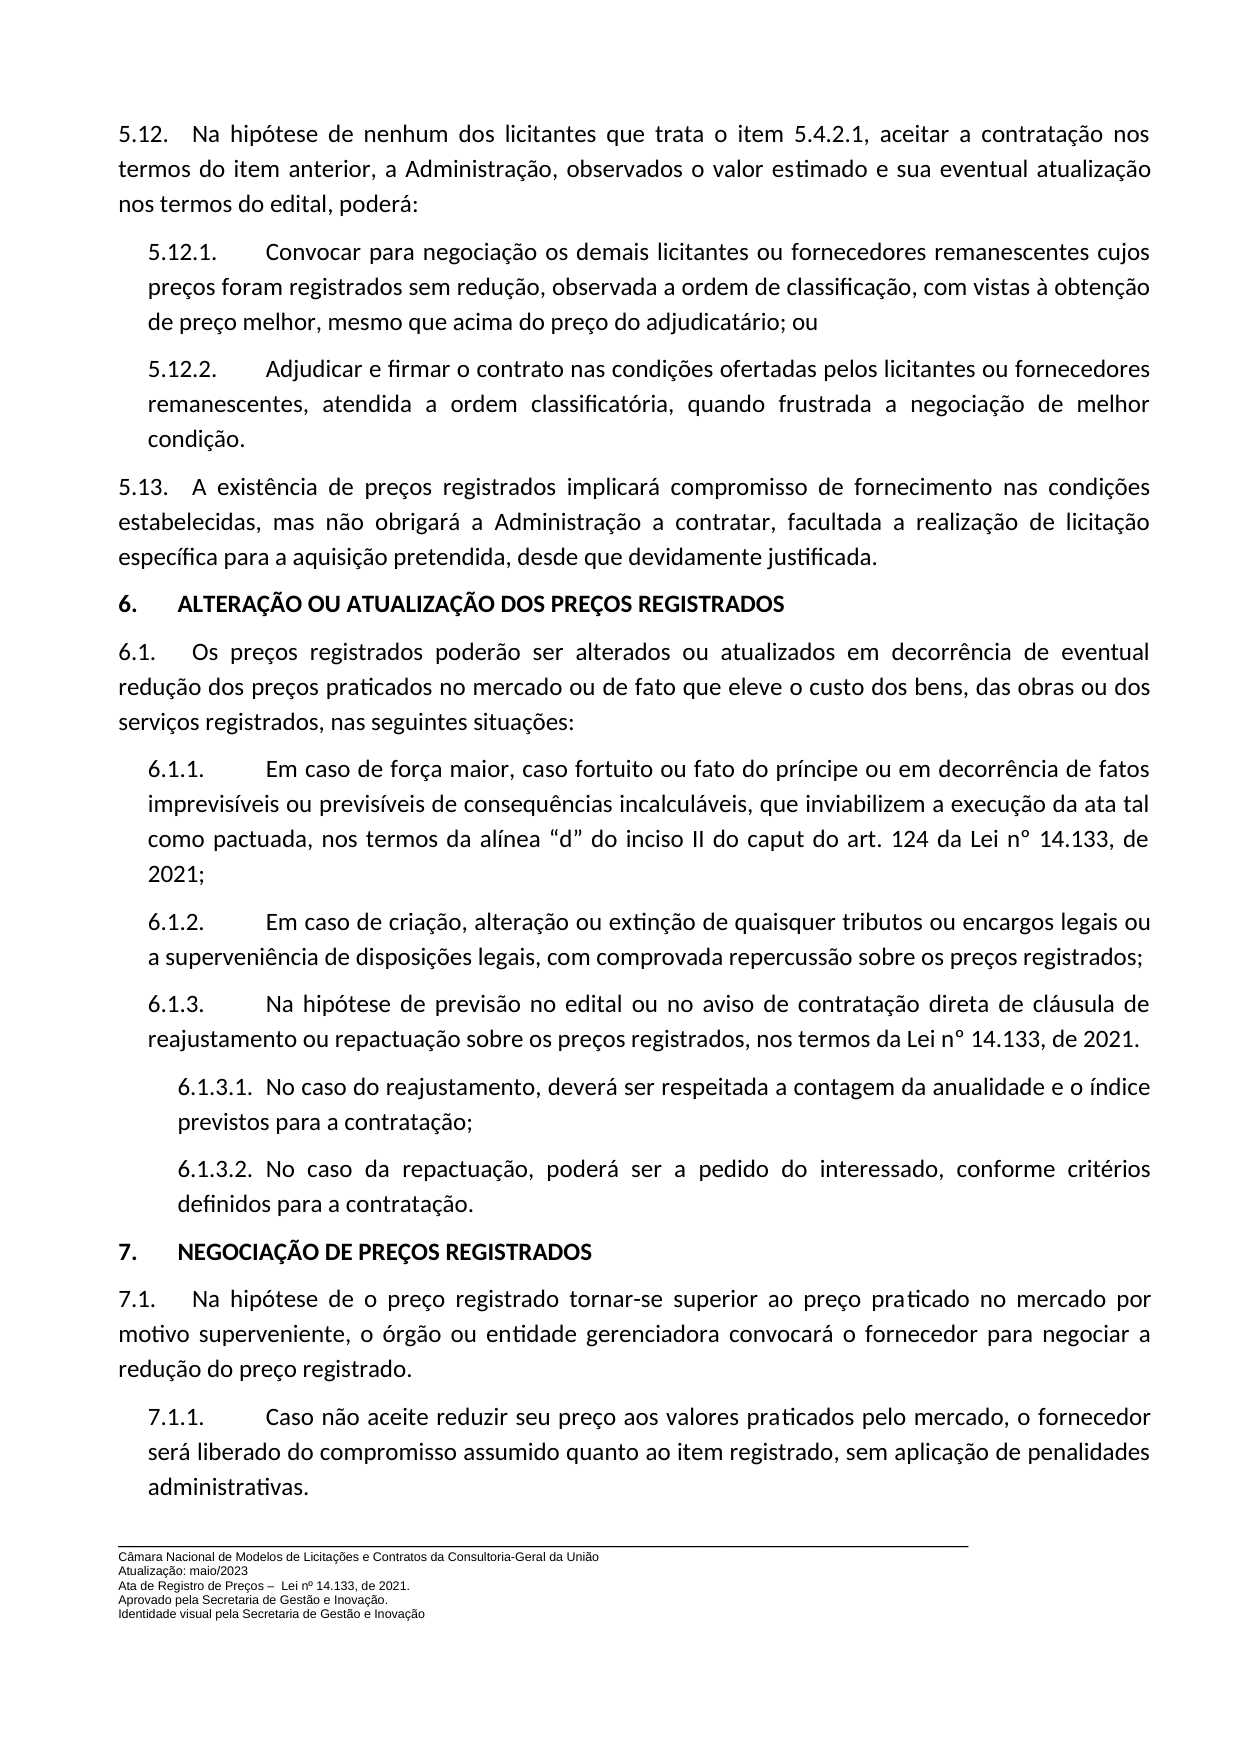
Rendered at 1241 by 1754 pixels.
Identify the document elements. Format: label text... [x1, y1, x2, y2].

list Em caso de força maior, caso fortuito ou fato do príncipe ou em decorrência de fatos imprevisíveis ou previsíveis de consequências incalculáveis, que inviabilizem a execução da ata tal como pactuada, nos termos da alínea “d” do inciso II do caput do art. 124 da Lei nº 14.133, de 2021; [148, 753, 1152, 889]
list Convocar para negociação os demais licitantes ou fornecedores remanescentes cujos preços foram registrados sem redução, observada a ordem de classificação, com vistas à obtenção de preço melhor, mesmo que acima do preço do adjudicatário; ou [148, 236, 1152, 336]
list A existência de preços registrados implicará compromisso de fornecimento nas condições estabelecidas, mas não obrigará a Administração a contratar, facultada a realização de licitação específica para a aquisição pretendida, desde que devidamente justificada. [118, 471, 1152, 571]
list No caso do reajustamento, deverá ser respeitada a contagem da anualidade e o índice previstos para a contratação; [177, 1071, 1152, 1136]
list Adjudicar e firmar o contrato nas condições ofertadas pelos licitantes ou fornecedores remanescentes, atendida a ordem classificatória, quando frustrada a negociação de melhor condição. [148, 353, 1152, 454]
list Caso não aceite reduzir seu preço aos valores praticados pelo mercado, o fornecedor será liberado do compromisso assumido quanto ao item registrado, sem aplicação de penalidades administrativas. [148, 1401, 1152, 1501]
list ALTERAÇÃO OU ATUALIZAÇÃO DOS PREÇOS REGISTRADOS [118, 588, 1152, 619]
list Na hipótese de o preço registrado tornar-se superior ao preço praticado no mercado por motivo superveniente, o órgão ou entidade gerenciadora convocará o fornecedor para negociar a redução do preço registrado. [118, 1283, 1152, 1384]
list No caso da repactuação, poderá ser a pedido do interessado, conforme critérios definidos para a contratação. [177, 1153, 1152, 1219]
list NEGOCIAÇÃO DE PREÇOS REGISTRADOS [118, 1236, 1152, 1266]
list Na hipótese de previsão no edital ou no aviso de contratação direta de cláusula de reajustamento ou repactuação sobre os preços registrados, nos termos da Lei nº 14.133, de 2021. [148, 988, 1152, 1054]
list Em caso de criação, alteração ou extinção de quaisquer tributos ou encargos legais ou a superveniência de disposições legais, com comprovada repercussão sobre os preços registrados; [148, 906, 1152, 971]
list Os preços registrados poderão ser alterados ou atualizados em decorrência de eventual redução dos preços praticados no mercado ou de fato que eleve o custo dos bens, das obras ou dos serviços registrados, nas seguintes situações: [118, 636, 1152, 736]
